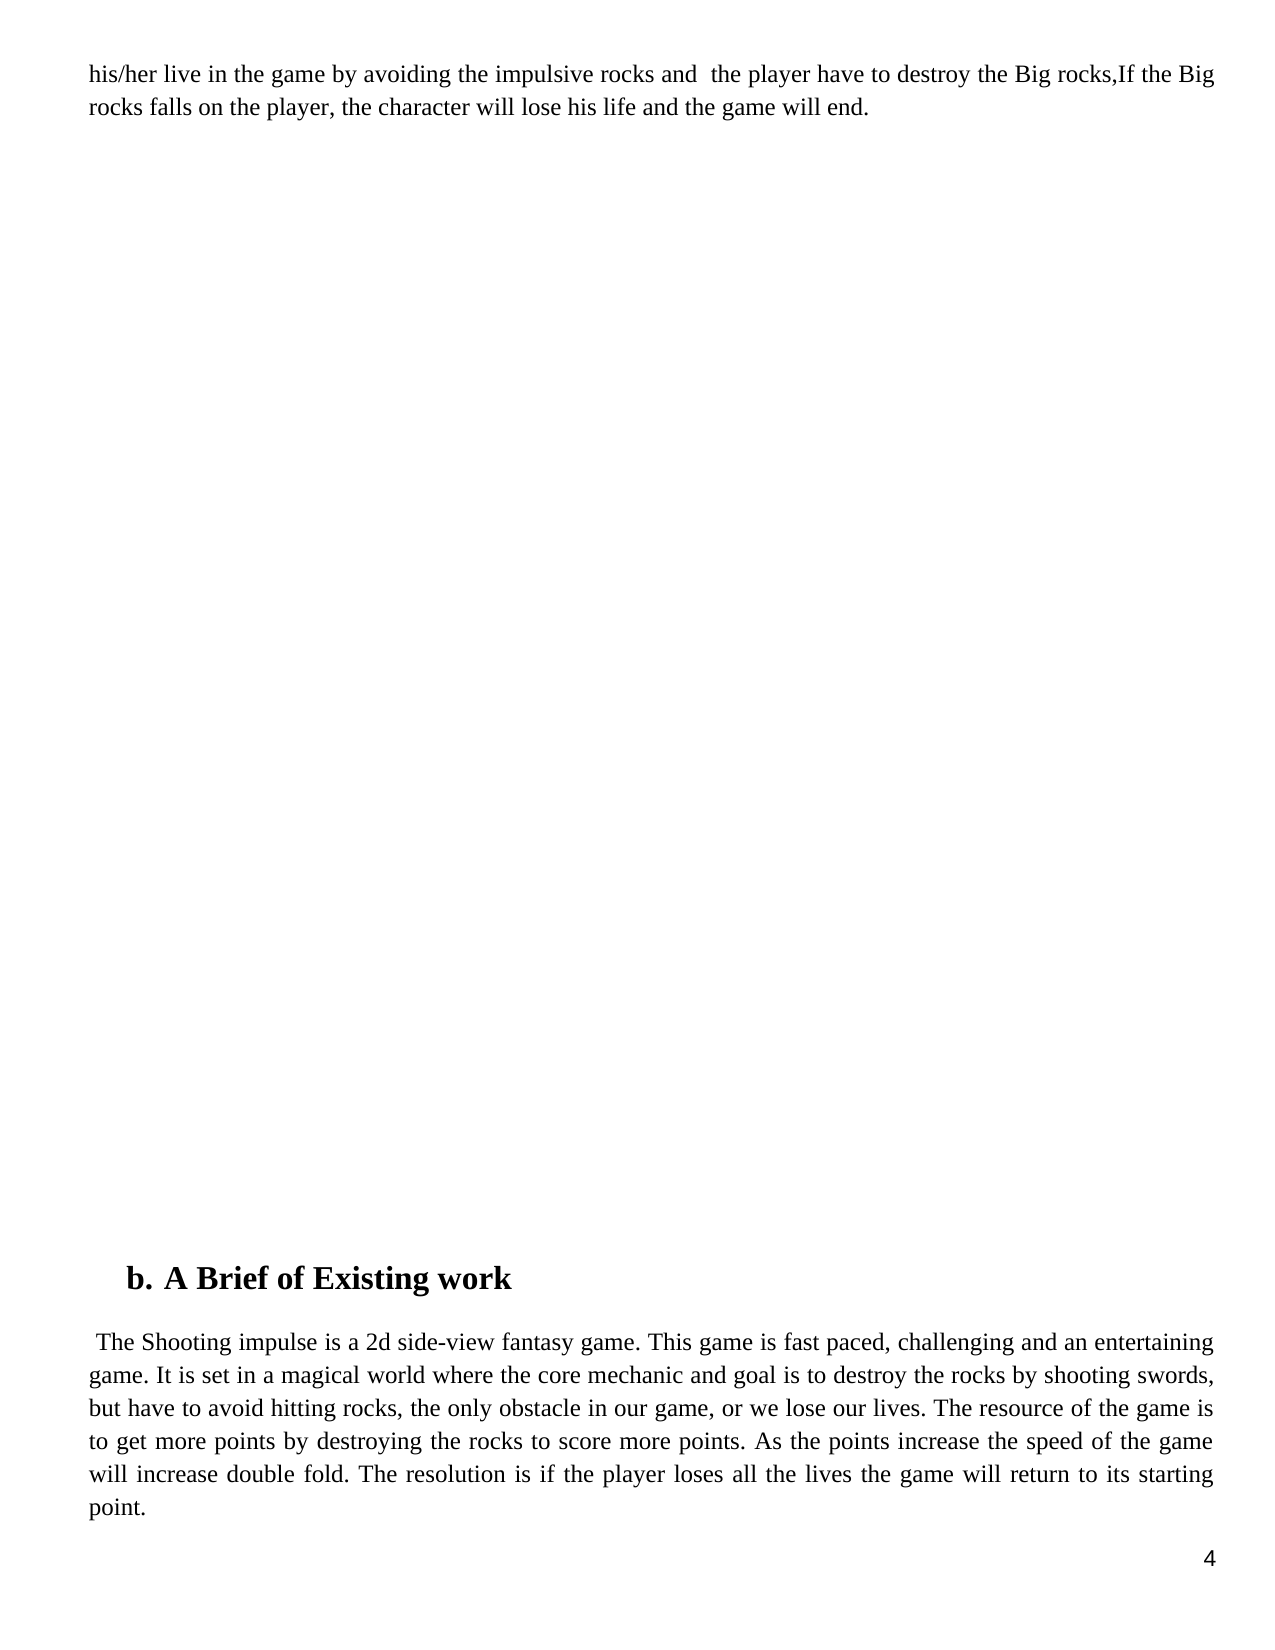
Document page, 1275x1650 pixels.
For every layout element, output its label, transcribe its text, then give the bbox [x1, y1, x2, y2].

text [89, 59, 1216, 121]
text The Shooting impulse is a 2d side-view fantasy game. This game is fast paced, challenging and an entertaining game. It is set in a magical world where the core mechanic and goal is to destroy the rocks by shooting swords, but have to avoid hitting rocks, the only obstacle in our game, or we lose our lives. The resource of the game is to get more points by destroying the rocks to score more points. As the points increase the speed of the game will increase double fold. The resolution is if the player loses all the lives the game will return to its starting point. [89, 1327, 1216, 1521]
list A Brief of Existing work [126, 1258, 1216, 1296]
